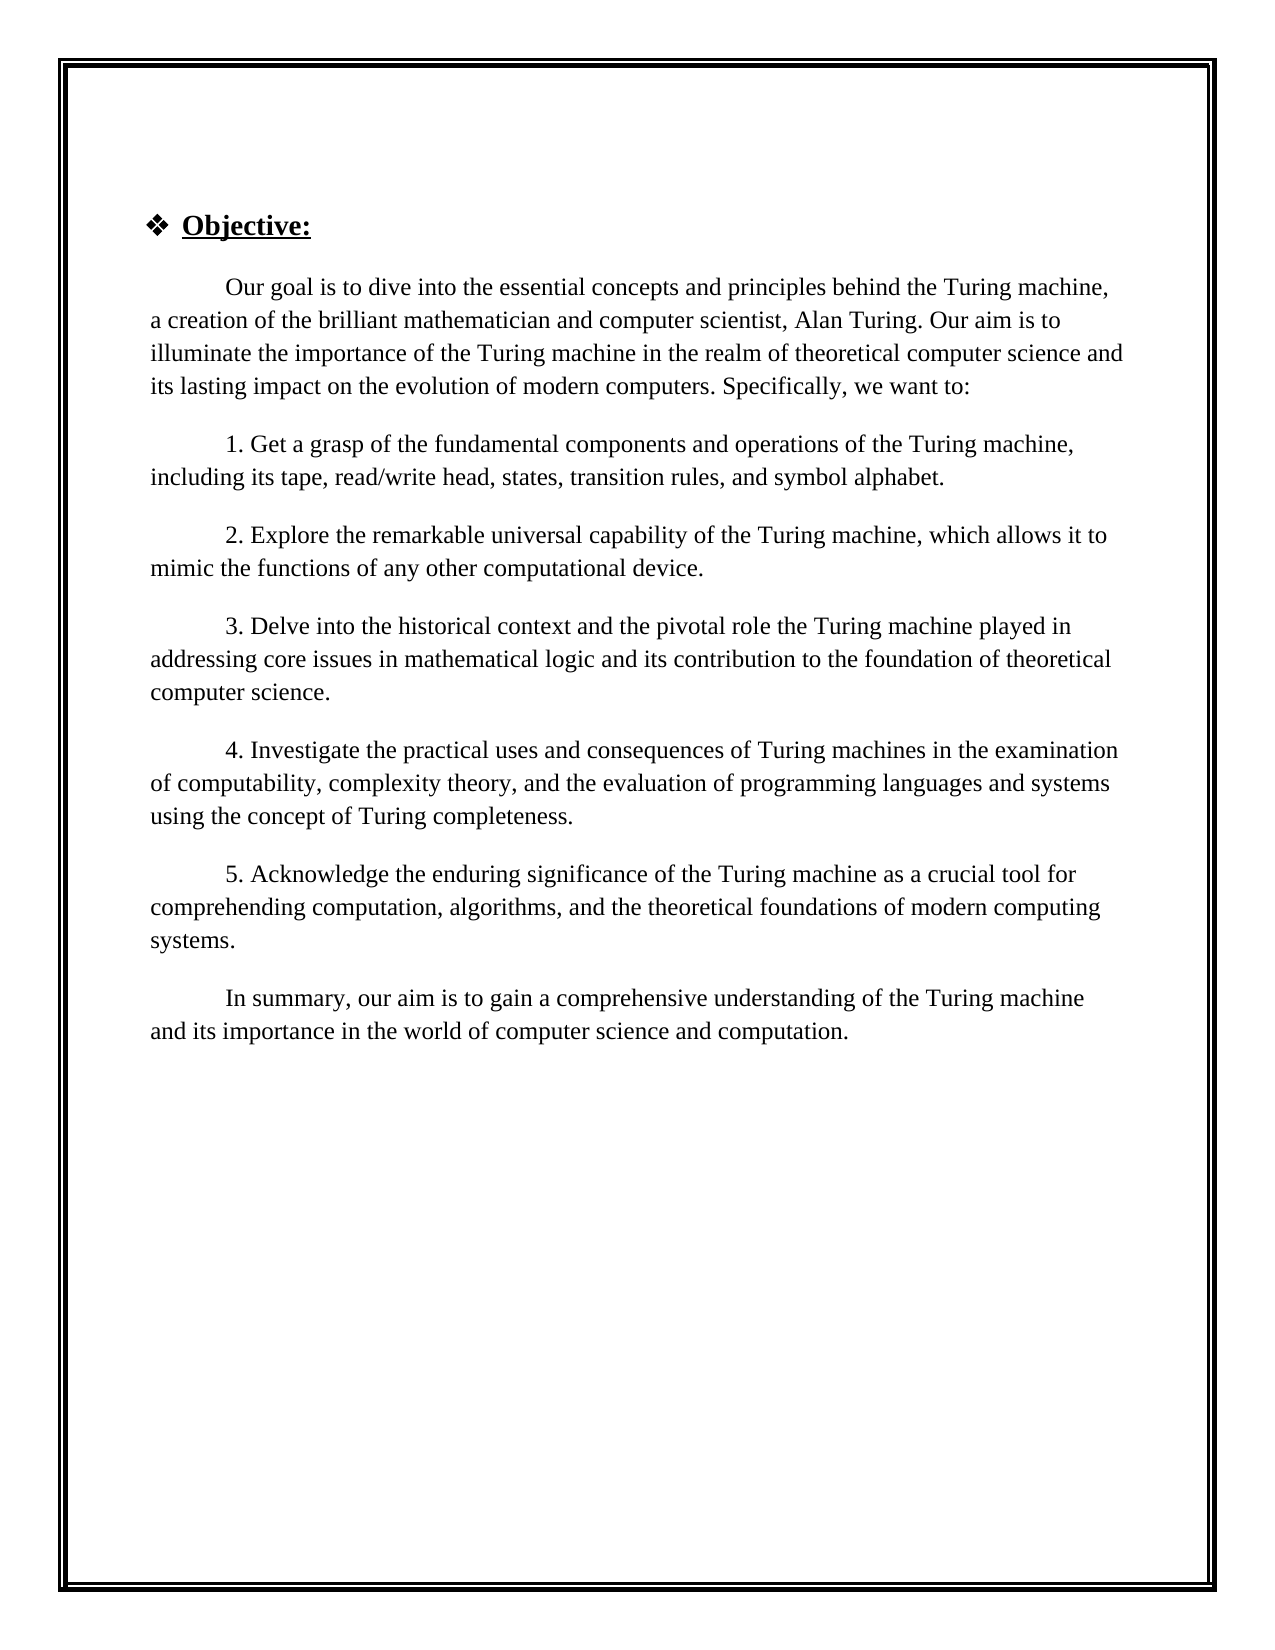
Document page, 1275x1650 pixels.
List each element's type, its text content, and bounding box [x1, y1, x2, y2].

text 5. Acknowledge the enduring significance of the Turing machine as a crucial tool for comprehending computation, algorithms, and the theoretical foundations of modern computing systems. [150, 859, 1125, 954]
text In summary, our aim is to gain a comprehensive understanding of the Turing machine and its importance in the world of computer science and computation. [150, 983, 1125, 1045]
list Objective: [144, 208, 1125, 242]
text 1. Get a grasp of the fundamental components and operations of the Turing machine, including its tape, read/write head, states, transition rules, and symbol alphabet. [150, 429, 1125, 491]
text 4. Investigate the practical uses and consequences of Turing machines in the examination of computability, complexity theory, and the evaluation of programming languages and systems using the concept of Turing completeness. [150, 735, 1125, 830]
text Our goal is to dive into the essential concepts and principles behind the Turing machine, a creation of the brilliant mathematician and computer scientist, Alan Turing. Our aim is to illuminate the importance of the Turing machine in the realm of theoretical computer science and its lasting impact on the evolution of modern computers. Specifically, we want to: [150, 272, 1125, 399]
text 3. Delve into the historical context and the pivotal role the Turing machine played in addressing core issues in mathematical logic and its contribution to the foundation of theoretical computer science. [150, 611, 1125, 706]
text 2. Explore the remarkable universal capability of the Turing machine, which allows it to mimic the functions of any other computational device. [150, 520, 1125, 582]
